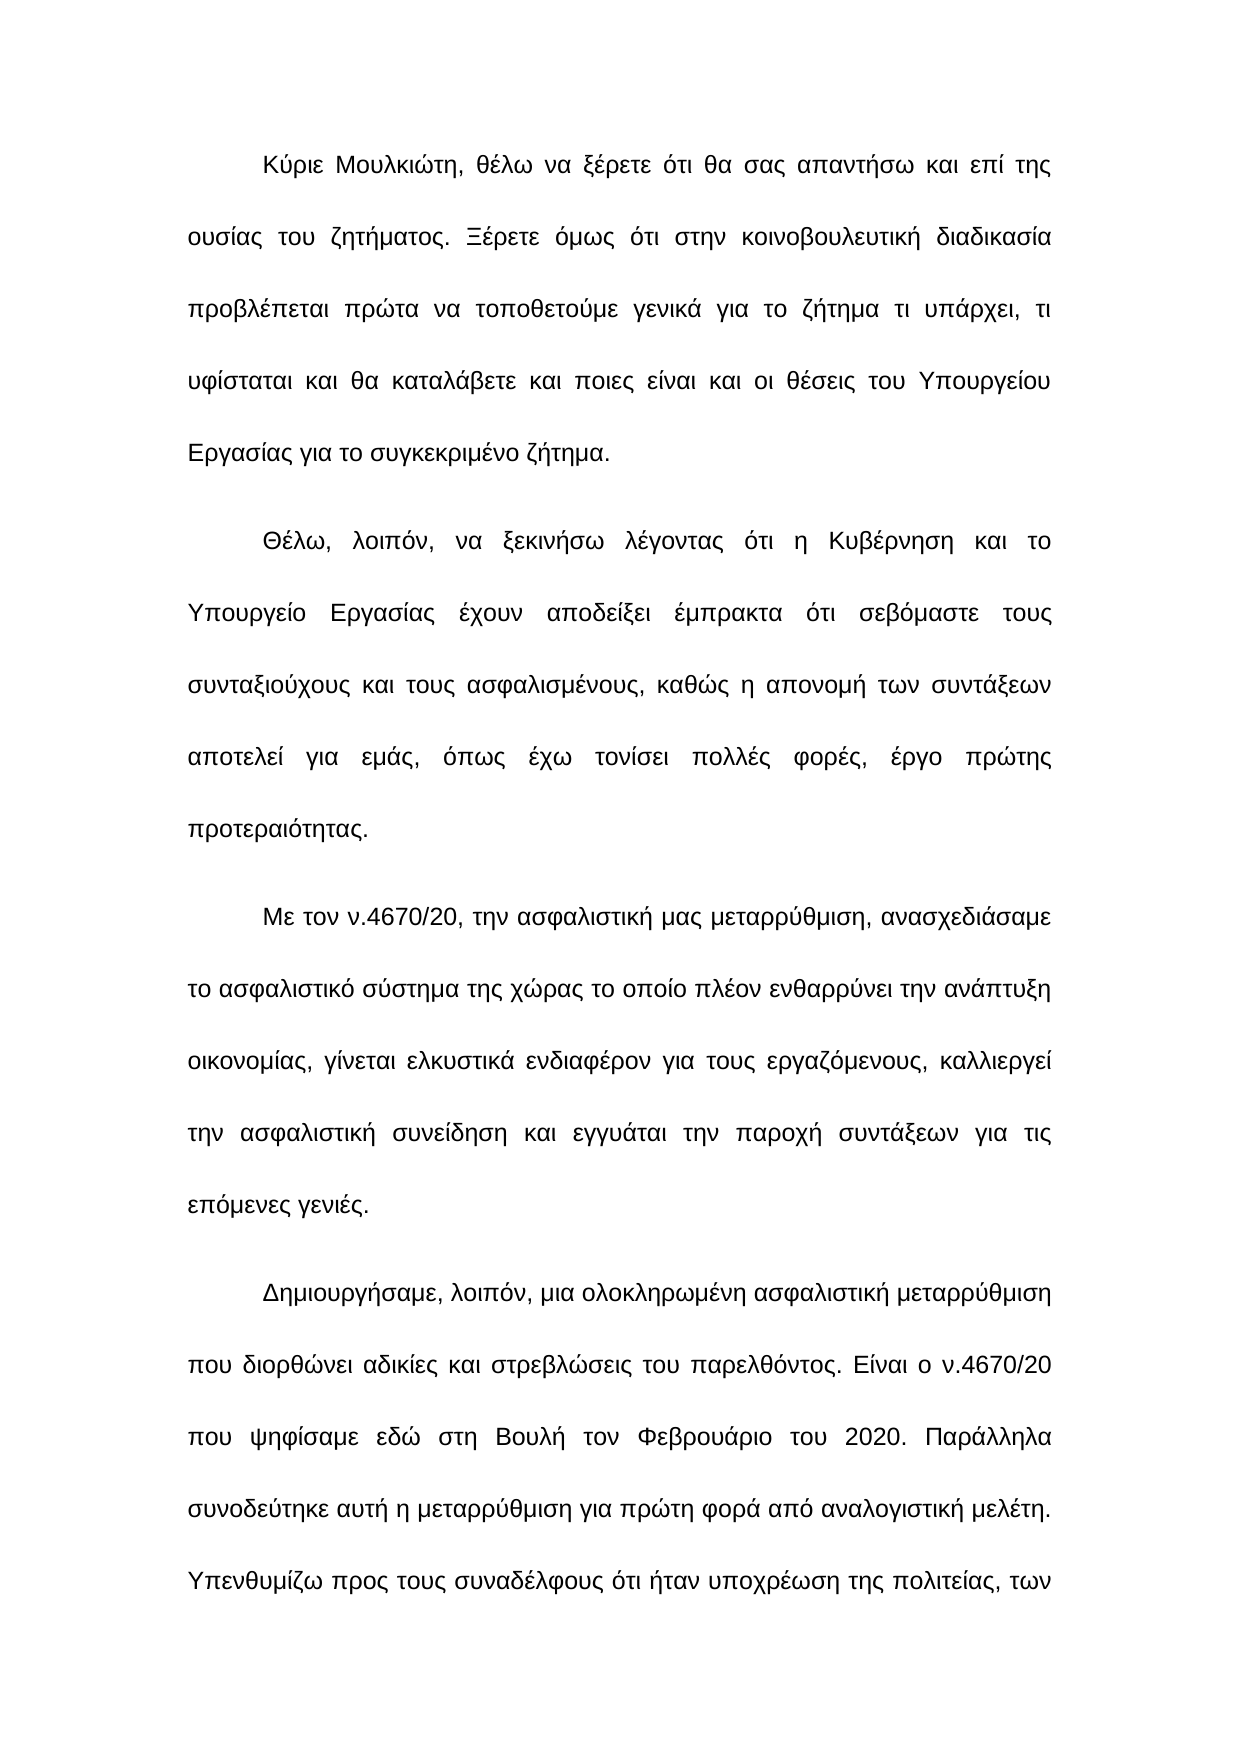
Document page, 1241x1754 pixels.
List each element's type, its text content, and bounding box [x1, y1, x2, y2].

text Θέλω, λοιπόν, να ξεκινήσω λέγοντας ότι η Κυβέρνηση και το Υπουργείο Εργασίας έχουν αποδείξει έμπρακτα ότι σεβόμαστε τους συνταξιούχους και τους ασφαλισμένους, καθώς η απονομή των συντάξεων αποτελεί για εμάς, όπως έχω τονίσει πολλές φορές, έργο πρώτης προτεραιότητας. [187, 526, 1053, 842]
text Με τον ν.4670/20, την ασφαλιστική μας μεταρρύθμιση, ανασχεδιάσαμε το ασφαλιστικό σύστημα της χώρας το οποίο πλέον ενθαρρύνει την ανάπτυξη οικονομίας, γίνεται ελκυστικά ενδιαφέρον για τους εργαζόμενους, καλλιεργεί την ασφαλιστική συνείδηση και εγγυάται την παροχή συντάξεων για τις επόμενες γενιές. [187, 902, 1053, 1218]
text Κύριε Μουλκιώτη, θέλω να ξέρετε ότι θα σας απαντήσω και επί της ουσίας του ζητήματος. Ξέρετε όμως ότι στην κοινοβουλευτική διαδικασία προβλέπεται πρώτα να τοποθετούμε γενικά για το ζήτημα τι υπάρχει, τι υφίσταται και θα καταλάβετε και ποιες είναι και οι θέσεις του Υπουργείου Εργασίας για το συγκεκριμένο ζήτημα. [187, 150, 1053, 466]
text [187, 1278, 1053, 1594]
